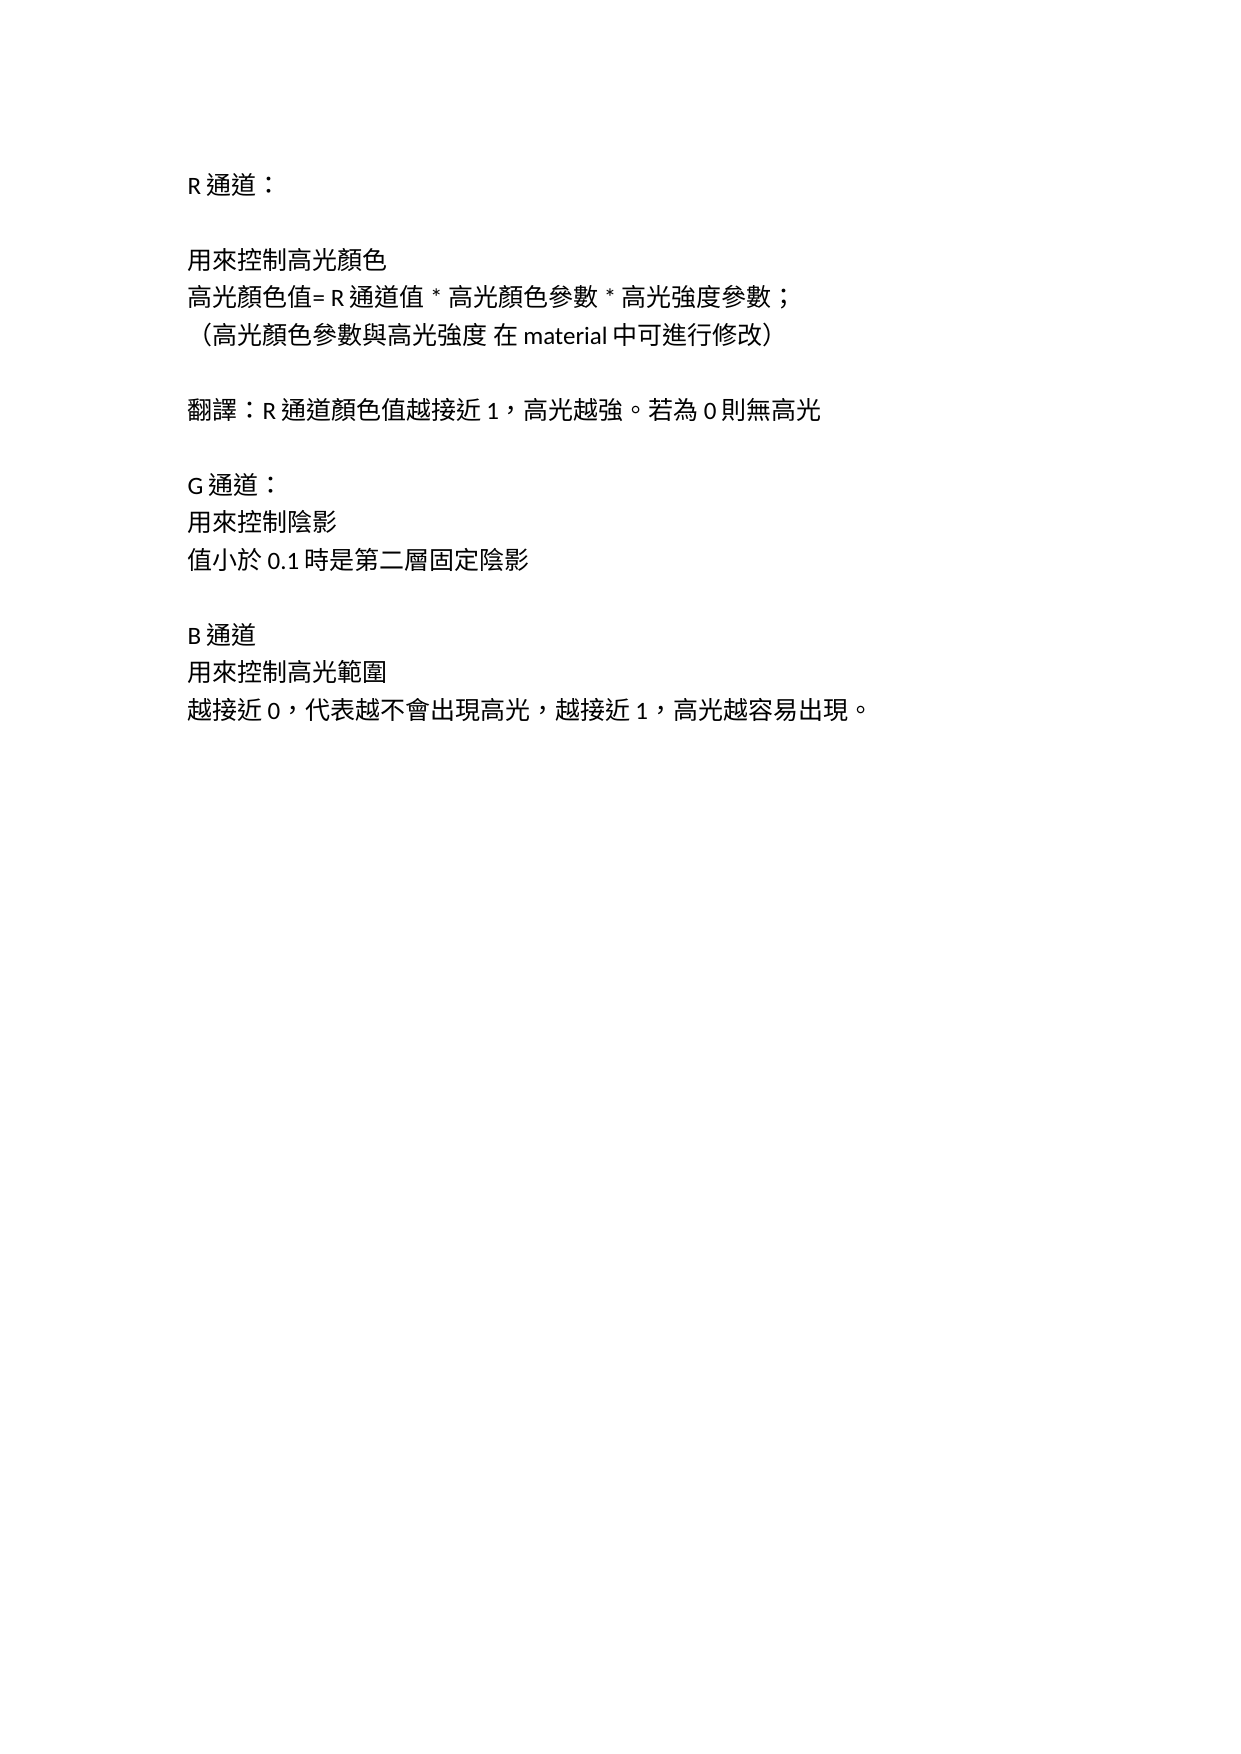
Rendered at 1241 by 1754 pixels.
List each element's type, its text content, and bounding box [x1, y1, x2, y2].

text G通道： [187, 464, 1053, 502]
text B通道 [187, 614, 1053, 652]
text 值小於0.1時是第二層固定陰影 [187, 539, 1053, 577]
text 翻譯：R通道顏色值越接近1，高光越強。若為0則無高光 [187, 389, 1053, 427]
text 高光顏色值= R通道值 * 高光顏色參數 * 高光強度參數； [187, 277, 1053, 314]
text 用來控制高光範圍 [187, 652, 1053, 689]
text （高光顏色參數與高光強度 在material中可進行修改） [187, 314, 1053, 352]
text 越接近0，代表越不會出現高光，越接近1，高光越容易出現。 [187, 689, 1053, 727]
text 用來控制陰影 [187, 502, 1053, 539]
text 用來控制高光顏色 [187, 239, 1053, 277]
text R通道： [187, 164, 1053, 202]
